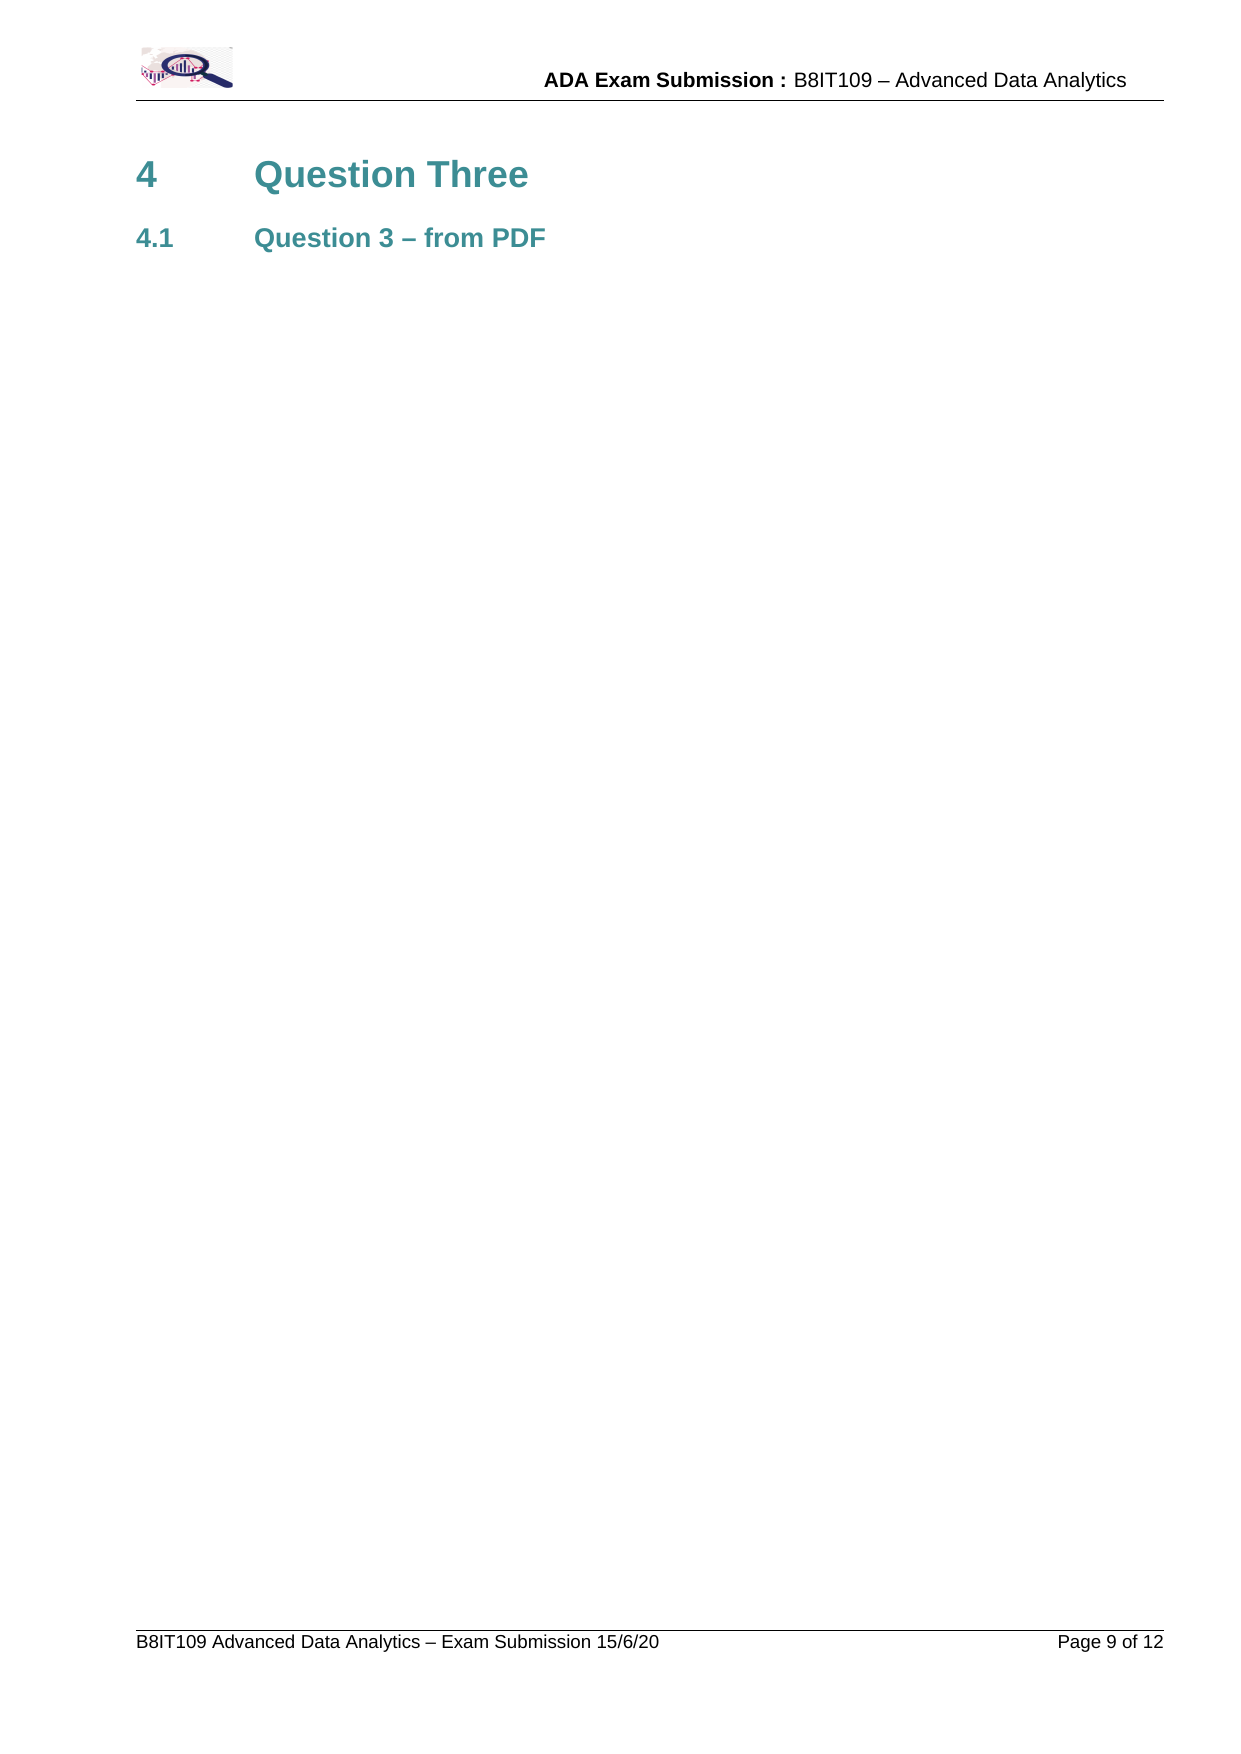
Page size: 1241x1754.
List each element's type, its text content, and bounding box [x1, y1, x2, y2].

subtitle Question Three [136, 152, 1163, 195]
picture [141, 47, 233, 88]
subtitle Question 3 – from PDF [136, 222, 1163, 254]
